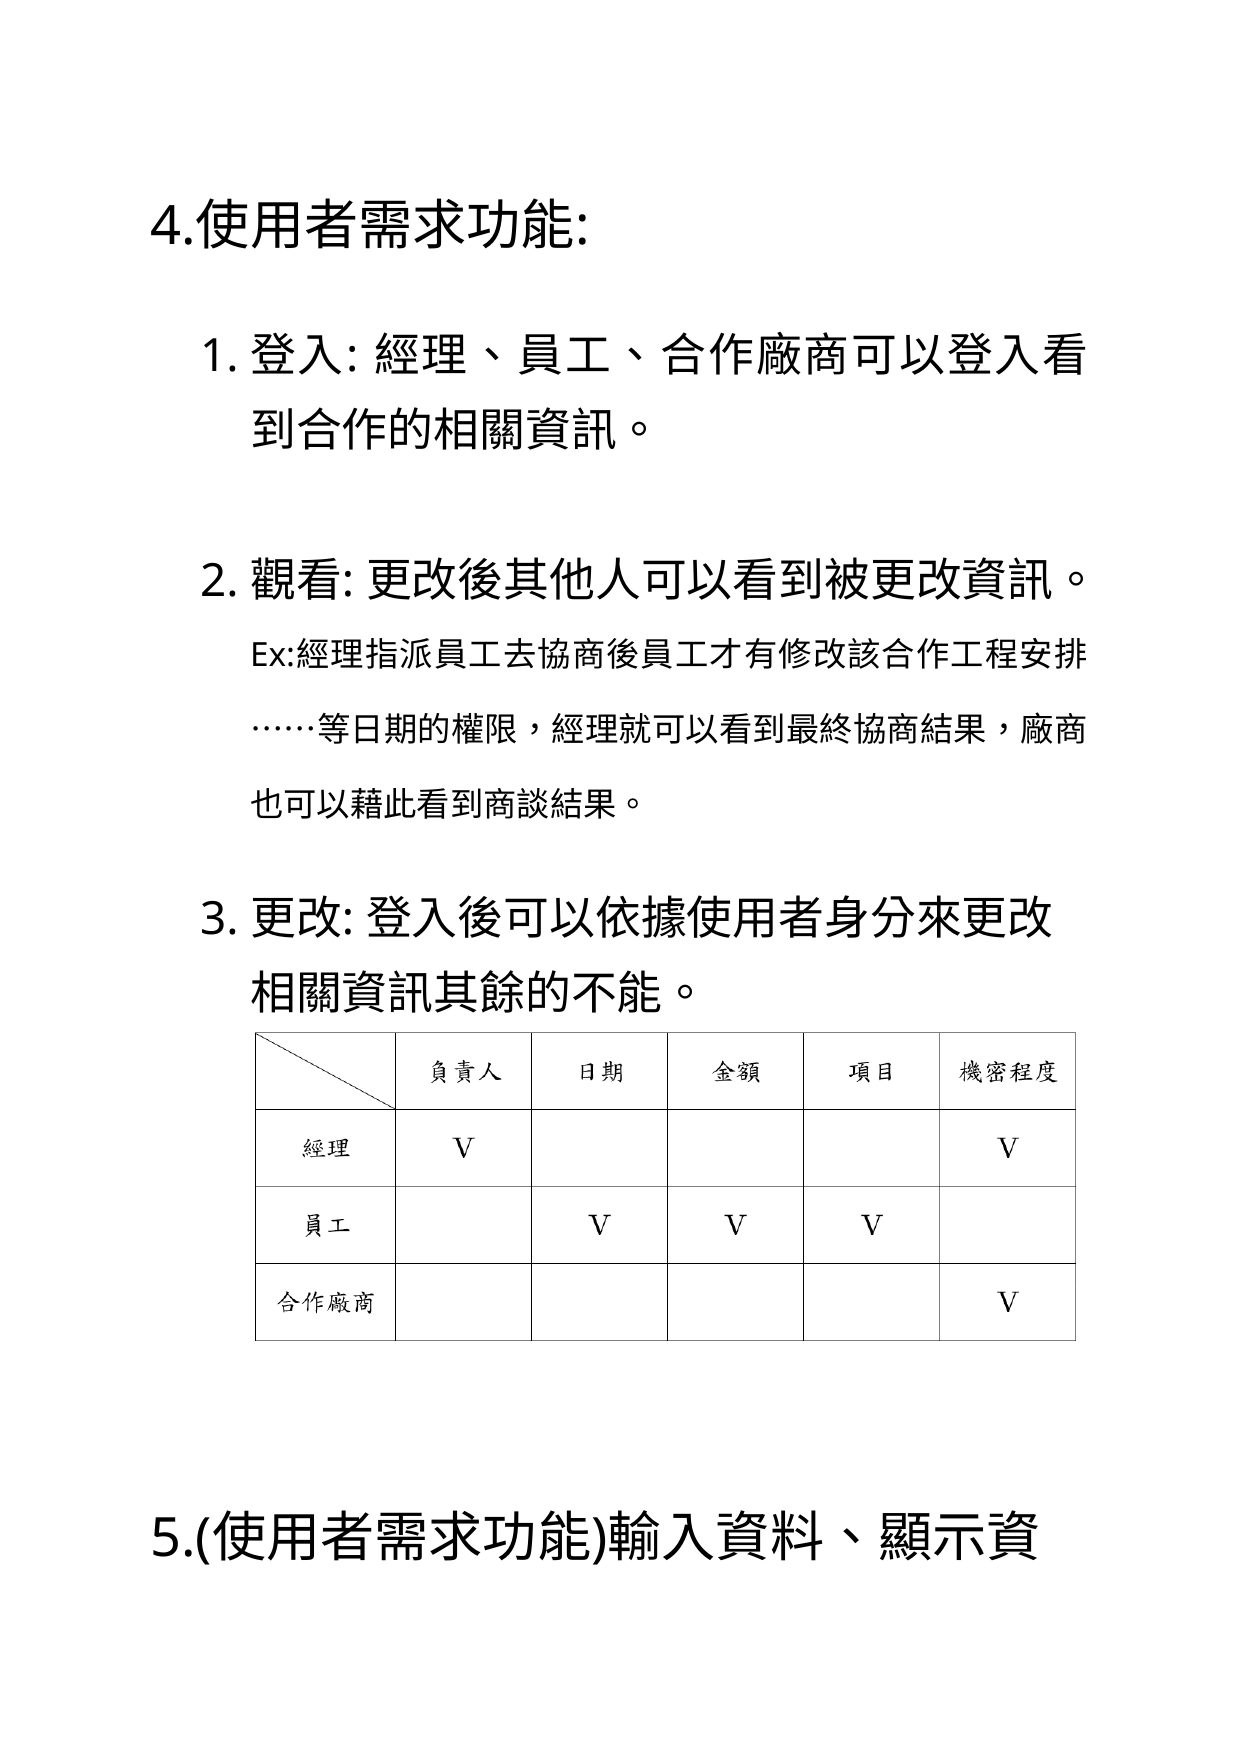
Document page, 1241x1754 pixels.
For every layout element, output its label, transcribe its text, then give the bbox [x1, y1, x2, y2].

text Ex:經理指派員工去協商後員工才有修改該合作工程安排……等日期的權限，經理就可以看到最終協商結果，廠商也可以藉此看到商談結果。 [250, 614, 1090, 839]
list 觀看: 更改後其他人可以看到被更改資訊。 [200, 539, 1090, 614]
list 更改: 登入後可以依據使用者身分來更改相關資訊其餘的不能。 [200, 877, 1090, 1027]
list 登入: 經理、員工、合作廠商可以登入看到合作的相關資訊。 [200, 314, 1090, 464]
text 4.使用者需求功能: [150, 164, 1090, 277]
picture [250, 1027, 1078, 1349]
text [150, 1477, 1090, 1589]
